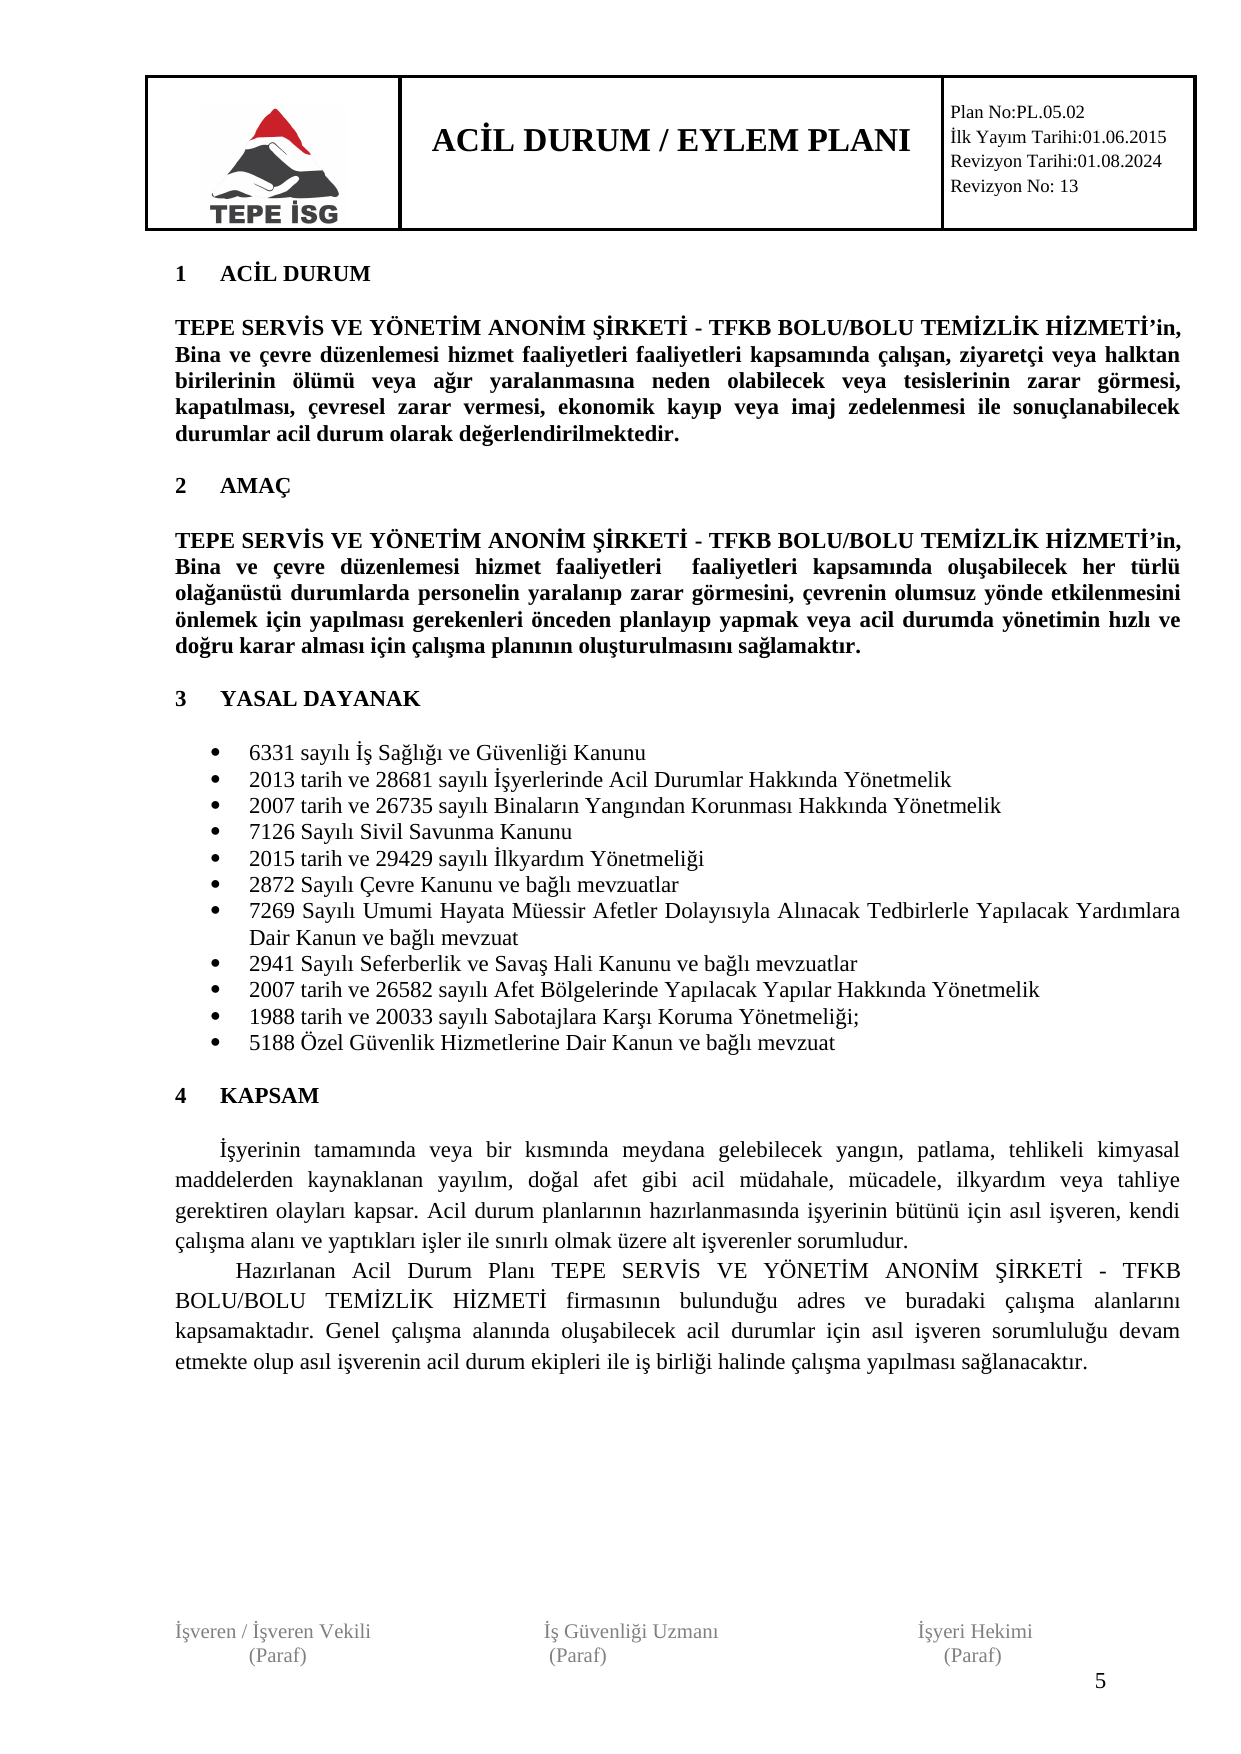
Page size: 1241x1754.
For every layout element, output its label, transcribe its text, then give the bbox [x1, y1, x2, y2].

list 2007 tarih ve 26735 sayılı Binaların Yangından Korunması Hakkında Yönetmelik [211, 792, 1182, 818]
list 2007 tarih ve 26582 sayılı Afet Bölgelerinde Yapılacak Yapılar Hakkında Yönetmelik [211, 976, 1182, 1003]
list ACİL DURUM [175, 260, 1182, 286]
list AMAÇ [175, 472, 1182, 499]
list KAPSAM [175, 1082, 1182, 1108]
list 7126 Sayılı Sivil Savunma Kanunu [211, 818, 1182, 845]
list 2015 tarih ve 29429 sayılı İlkyardım Yönetmeliği [211, 845, 1182, 871]
text TEPE SERVİS VE YÖNETİM ANONİM ŞİRKETİ - TFKB BOLU/BOLU TEMİZLİK HİZMETİ’in, Bina ve çevre düzenlemesi hizmet faaliyetleri faaliyetleri kapsamında çalışan, ziyaretçi veya halktan birilerinin ölümü veya ağır yaralanmasına neden olabilecek veya tesislerinin zarar görmesi, kapatılması, çevresel zarar vermesi, ekonomik kayıp veya imaj zedelenmesi ile sonuçlanabilecek durumlar acil durum olarak değerlendirilmektedir. [175, 314, 1182, 446]
list 5188 Özel Güvenlik Hizmetlerine Dair Kanun ve bağlı mevzuat [211, 1029, 1182, 1056]
text Hazırlanan Acil Durum Planı TEPE SERVİS VE YÖNETİM ANONİM ŞİRKETİ - TFKB BOLU/BOLU TEMİZLİK HİZMETİ firmasının bulunduğu adres ve buradaki çalışma alanlarını kapsamaktadır. Genel çalışma alanında oluşabilecek acil durumlar için asıl işveren sorumluluğu devam etmekte olup asıl işverenin acil durum ekipleri ile iş birliği halinde çalışma yapılması sağlanacaktır. [175, 1257, 1182, 1374]
list 2872 Sayılı Çevre Kanunu ve bağlı mevzuatlar [211, 871, 1182, 897]
picture [200, 106, 347, 228]
list 6331 sayılı İş Sağlığı ve Güvenliği Kanunu [211, 739, 1182, 766]
list 7269 Sayılı Umumi Hayata Müessir Afetler Dolayısıyla Alınacak Tedbirlerle Yapılacak Yardımlara Dair Kanun ve bağlı mevzuat [211, 897, 1182, 950]
list 2013 tarih ve 28681 sayılı İşyerlerinde Acil Durumlar Hakkında Yönetmelik [211, 766, 1182, 792]
list 2941 Sayılı Seferberlik ve Savaş Hali Kanunu ve bağlı mevzuatlar [211, 950, 1182, 976]
list 1988 tarih ve 20033 sayılı Sabotajlara Karşı Koruma Yönetmeliği; [211, 1003, 1182, 1029]
text İşyerinin tamamında veya bir kısmında meydana gelebilecek yangın, patlama, tehlikeli kimyasal maddelerden kaynaklanan yayılım, doğal afet gibi acil müdahale, mücadele, ilkyardım veya tahliye gerektiren olayları kapsar. Acil durum planlarının hazırlanmasında işyerinin bütünü için asıl işveren, kendi çalışma alanı ve yaptıkları işler ile sınırlı olmak üzere alt işverenler sorumludur. [175, 1136, 1182, 1253]
text TEPE SERVİS VE YÖNETİM ANONİM ŞİRKETİ - TFKB BOLU/BOLU TEMİZLİK HİZMETİ’in, Bina ve çevre düzenlemesi hizmet faaliyetleri faaliyetleri kapsamında oluşabilecek her türlü olağanüstü durumlarda personelin yaralanıp zarar görmesini, çevrenin olumsuz yönde etkilenmesini önlemek için yapılması gerekenleri önceden planlayıp yapmak veya acil durumda yönetimin hızlı ve doğru karar alması için çalışma planının oluşturulmasını sağlamaktır. [175, 527, 1182, 658]
list YASAL DAYANAK [175, 685, 1182, 711]
